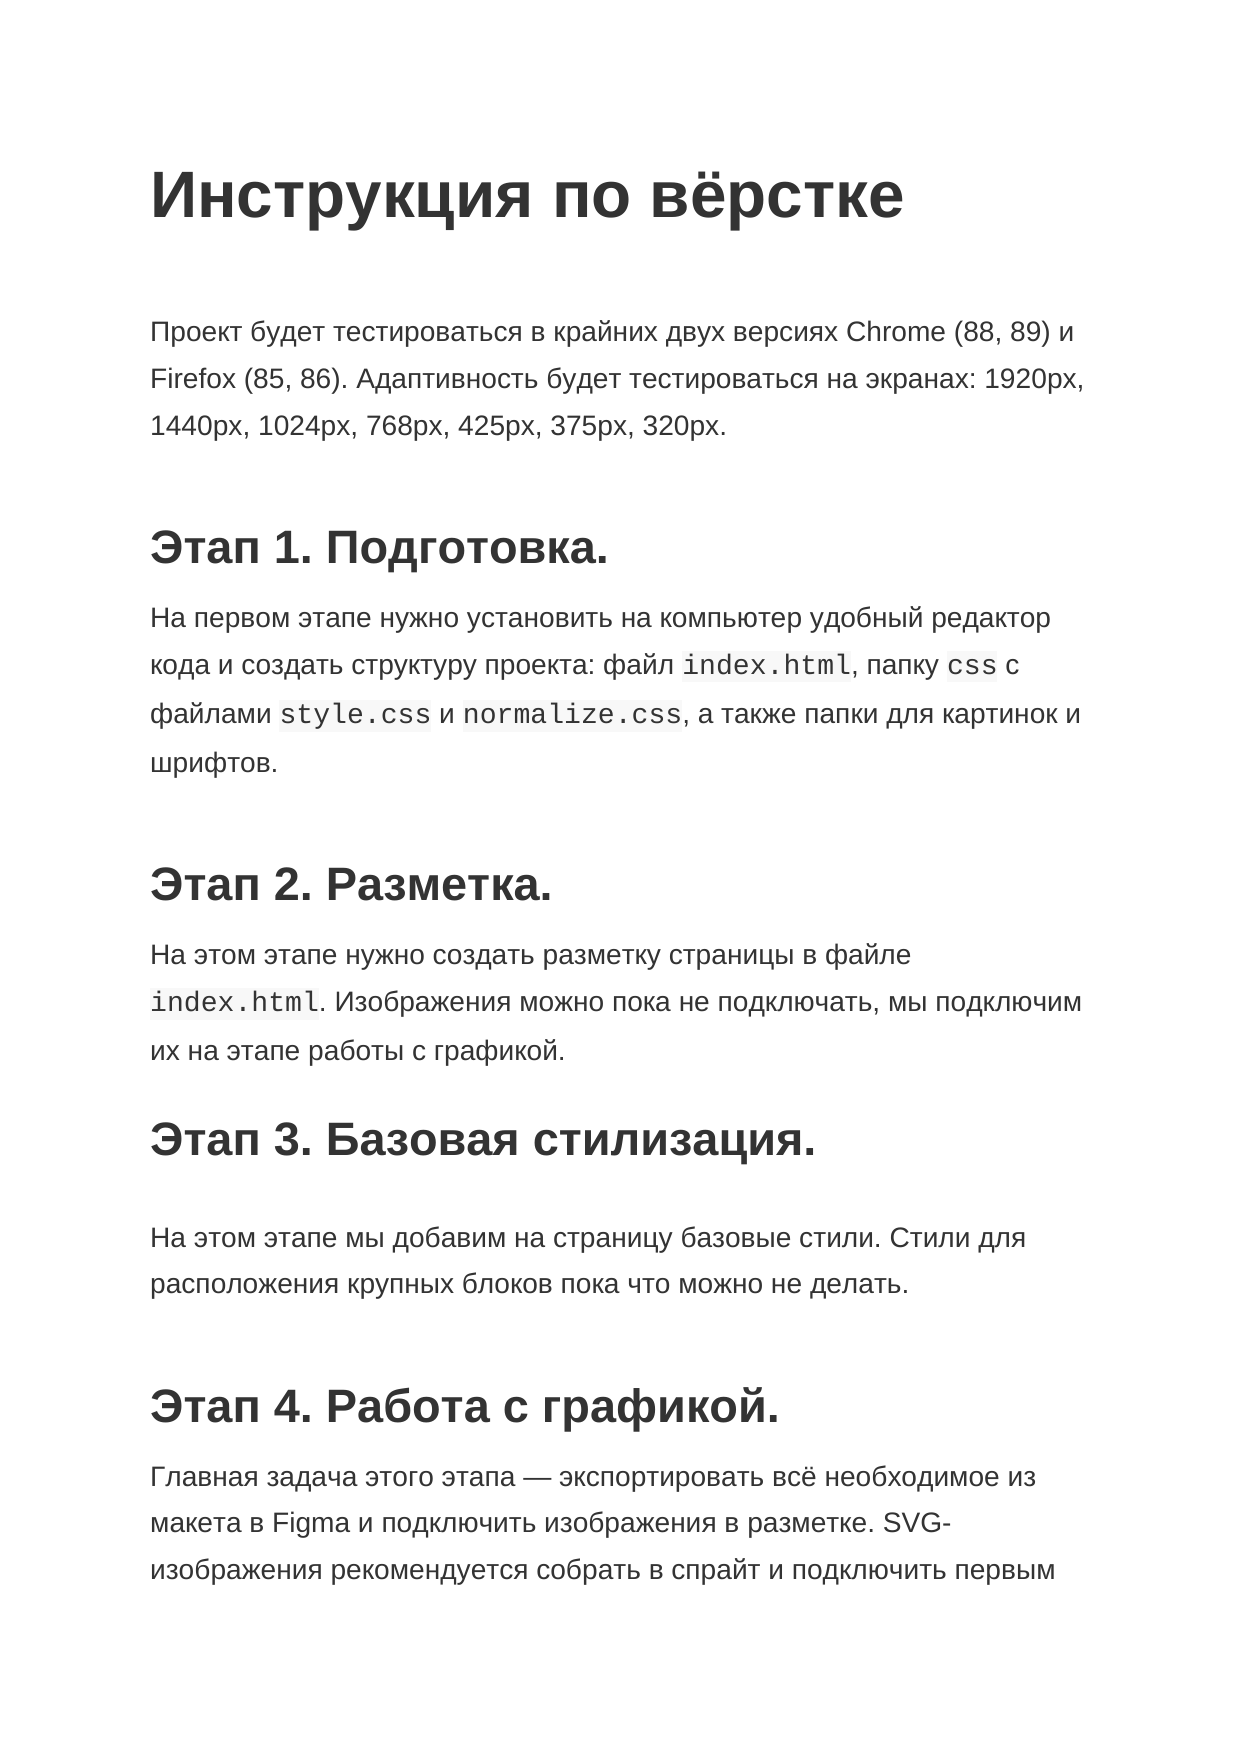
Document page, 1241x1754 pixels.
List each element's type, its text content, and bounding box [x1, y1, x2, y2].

subtitle Этап 4. Работа с графикой. [150, 1378, 1090, 1432]
text Этап 3. Базовая стилизация. [150, 1112, 1090, 1166]
subtitle Этап 2. Разметка. [150, 857, 1090, 911]
subtitle Инструкция по вёрстке [150, 150, 1113, 255]
text На первом этапе нужно установить на компьютер удобный редактор кода и создать структуру проекта: файл index.html, папку css с файлами style.css и normalize.css, а также папки для картинок и шрифтов. [150, 601, 1090, 778]
subtitle Этап 1. Подготовка. [150, 520, 1090, 574]
text Проект будет тестироваться в крайних двух версиях Chrome (88, 89) и Firefox (85, 86). Адаптивность будет тестироваться на экранах: 1920px, 1440px, 1024px, 768px, 425px, 375px, 320px. [150, 315, 1090, 441]
text На этом этапе нужно создать разметку страницы в файле index.html. Изображения можно пока не подключать, мы подключим их на этапе работы с графикой. [150, 938, 1090, 1066]
text На этом этапе мы добавим на страницу базовые стили. Стили для расположения крупных блоков пока что можно не делать. [150, 1221, 1090, 1299]
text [150, 1459, 1090, 1585]
